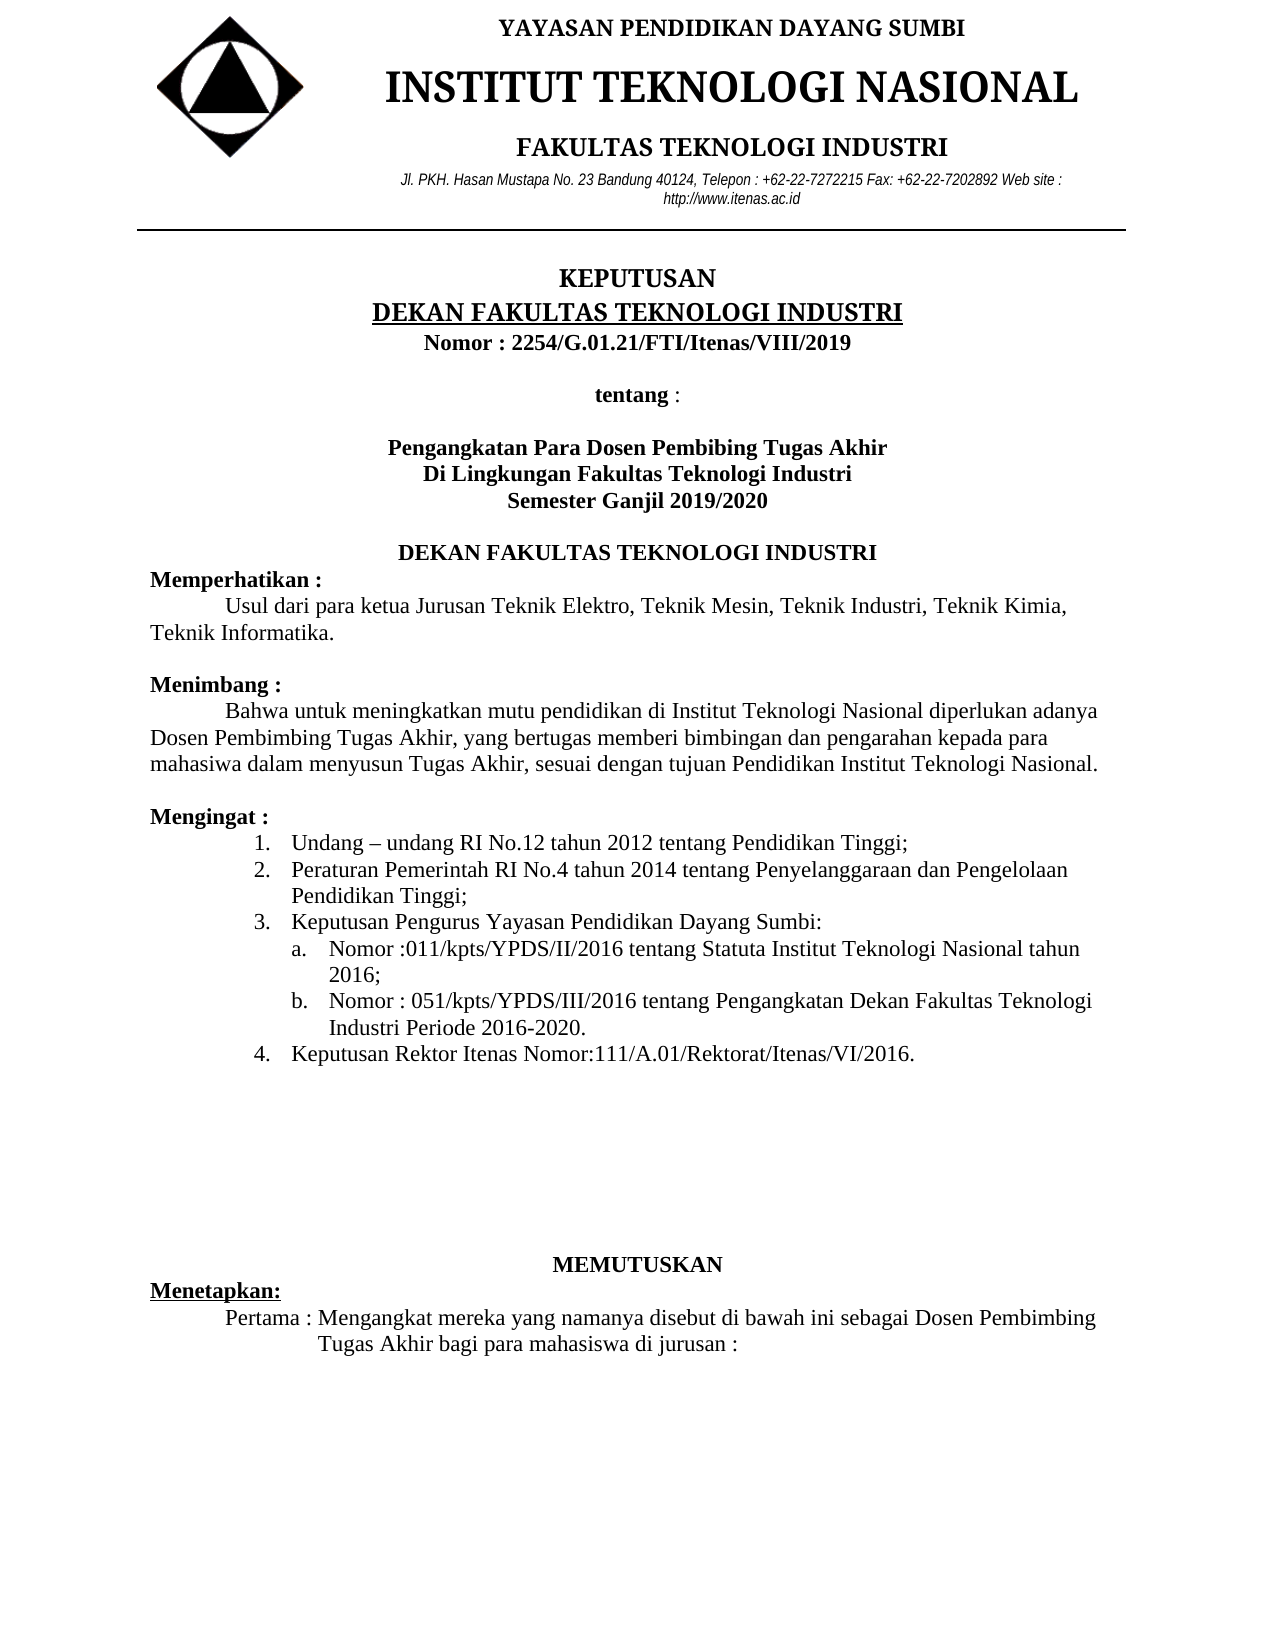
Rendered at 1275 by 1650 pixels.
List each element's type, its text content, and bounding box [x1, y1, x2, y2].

text Di Lingkungan Fakultas Teknologi Industri [150, 460, 1125, 487]
text Jl. PKH. Hasan Mustapa No. 23 Bandung 40124, Telepon : +62-22-7272215 Fax: +62-22-7202892 Web site : http://www.itenas.ac.id [353, 169, 1112, 208]
list Keputusan Pengurus Yayasan Pendidikan Dayang Sumbi: [253, 908, 1125, 935]
list Nomor :011/kpts/YPDS/II/2016 tentang Statuta Institut Teknologi Nasional tahun 2016; [291, 935, 1125, 987]
text Pengangkatan Para Dosen Pembibing Tugas Akhir [150, 434, 1125, 460]
text Tugas Akhir bagi para mahasiswa di jurusan : [209, 1330, 1125, 1356]
text MEMUTUSKAN [150, 1251, 1125, 1277]
text Semester Ganjil 2019/2020 [150, 487, 1125, 513]
text Pertama : Mengangkat mereka yang namanya disebut di bawah ini sebagai Dosen Pembimbing [209, 1304, 1125, 1330]
text Memperhatikan : [150, 566, 1125, 592]
list Keputusan Rektor Itenas Nomor:111/A.01/Rektorat/Itenas/VI/2016. [253, 1040, 1125, 1067]
text FAKULTAS TEKNOLOGI INDUSTRI [352, 129, 1112, 163]
list Peraturan Pemerintah RI No.4 tahun 2014 tentang Penyelanggaraan dan Pengelolaan Pendidikan Tinggi; [253, 856, 1125, 908]
text INSTITUT TEKNOLOGI NASIONAL [352, 57, 1112, 115]
list Nomor : 051/kpts/YPDS/III/2016 tentang Pengangkatan Dekan Fakultas Teknologi Industri Periode 2016-2020. [291, 987, 1125, 1040]
text Menetapkan: [150, 1277, 1125, 1304]
text YAYASAN PENDIDIKAN DAYANG SUMBI [352, 11, 1112, 43]
text KEPUTUSAN [150, 261, 1125, 294]
text Usul dari para ketua Jurusan Teknik Elektro, Teknik Mesin, Teknik Industri, Teknik Kimia, Teknik Informatika. [150, 592, 1125, 645]
picture [157, 16, 304, 158]
text DEKAN FAKULTAS TEKNOLOGI INDUSTRI [150, 294, 1125, 329]
text Bahwa untuk meningkatkan mutu pendidikan di Institut Teknologi Nasional diperlukan adanya Dosen Pembimbing Tugas Akhir, yang bertugas memberi bimbingan dan pengarahan kepada para mahasiwa dalam menyusun Tugas Akhir, sesuai dengan tujuan Pendidikan Institut Teknologi Nasional. [150, 698, 1125, 777]
text tentang : [150, 381, 1125, 408]
text Nomor : 2254/G.01.21/FTI/Itenas/VIII/2019 [150, 329, 1125, 355]
text Mengingat : [150, 803, 1125, 829]
text Menimbang : [150, 671, 1125, 698]
list Undang – undang RI No.12 tahun 2012 tentang Pendidikan Tinggi; [253, 829, 1125, 856]
text DEKAN FAKULTAS TEKNOLOGI INDUSTRI [150, 539, 1125, 566]
